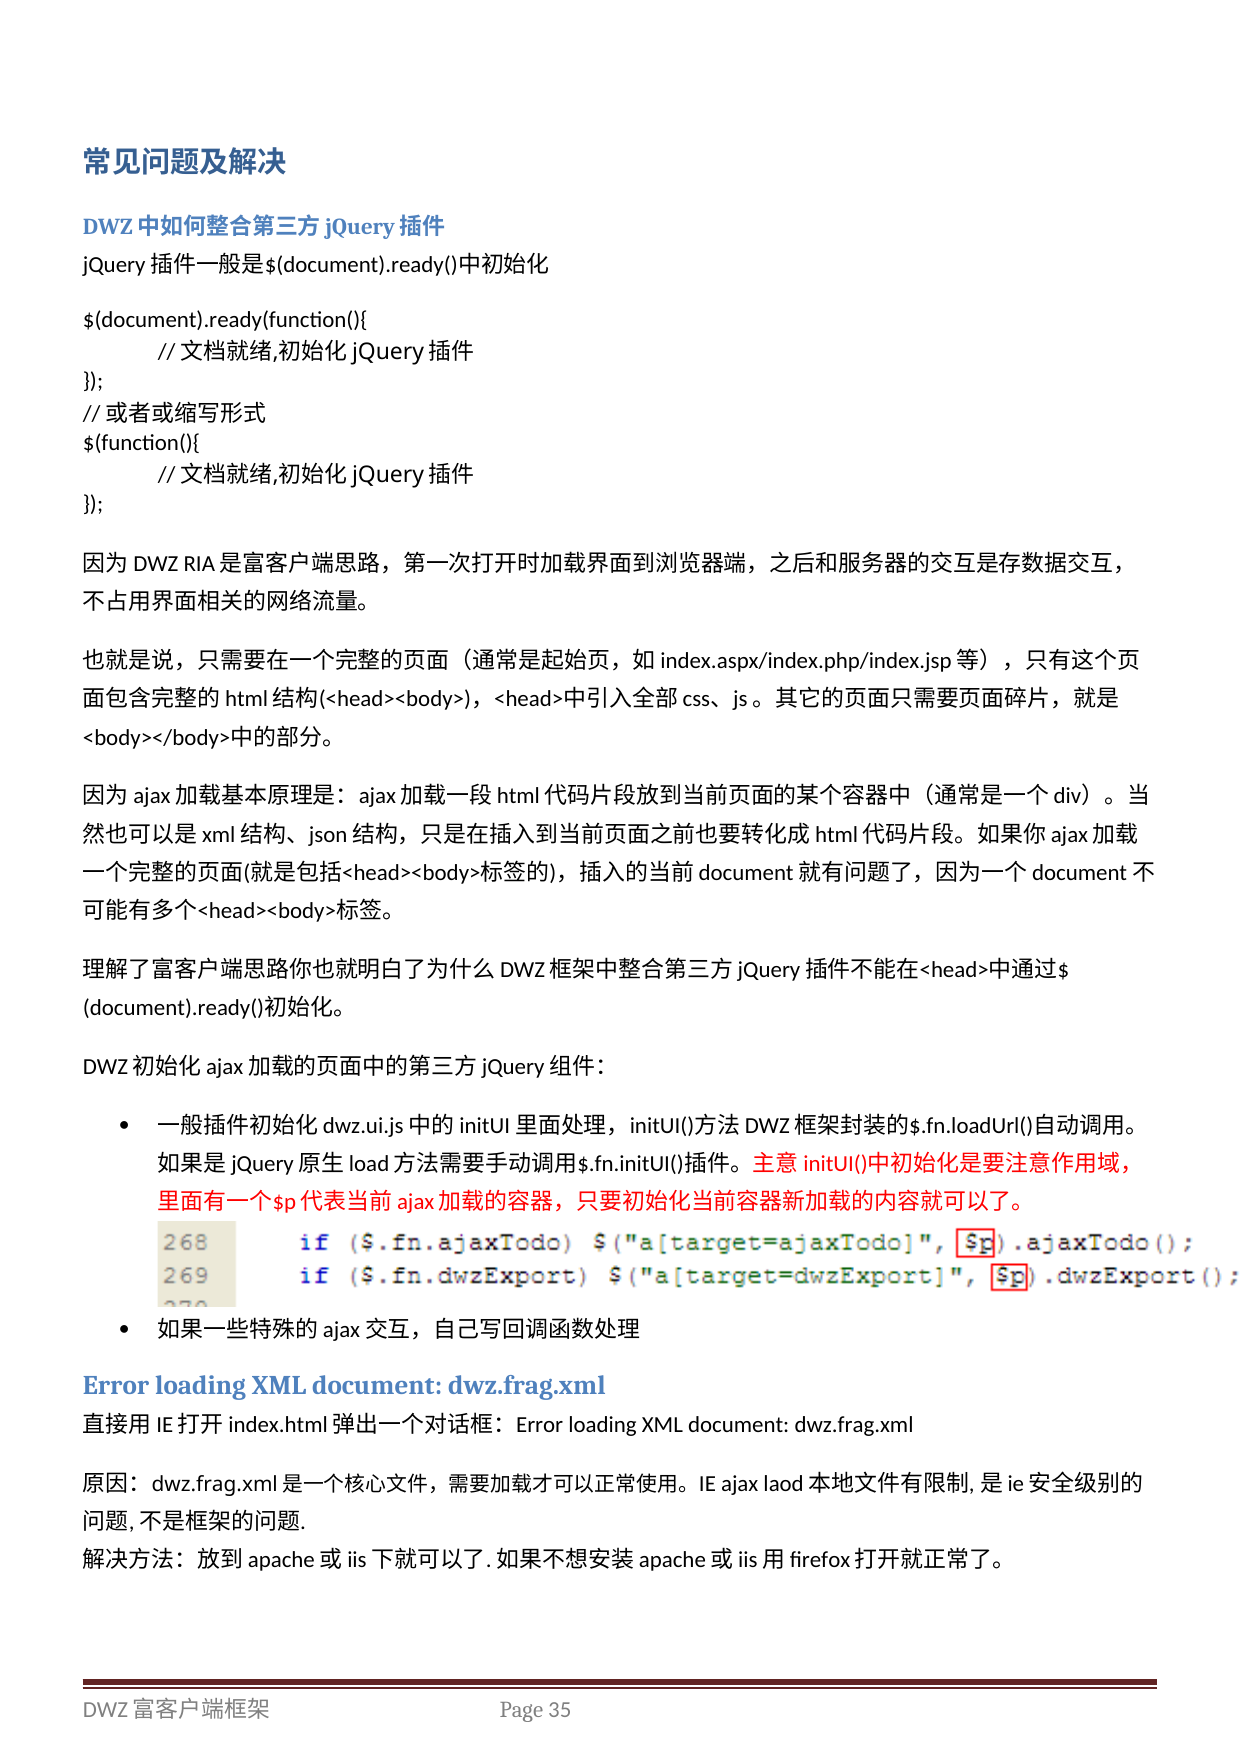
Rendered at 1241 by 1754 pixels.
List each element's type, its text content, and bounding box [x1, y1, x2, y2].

text }); [83, 366, 1157, 394]
text 解决方法：放到apache或iis下就可以了. 如果不想安装apache或iis用firefox打开就正常了。 [83, 1541, 1157, 1574]
text 因为ajax加载基本原理是：ajax加载一段html代码片段放到当前页面的某个容器中（通常是一个div）。当然也可以是xml结构、json结构，只是在插入到当前页面之前也要转化成html代码片段。如果你ajax加载一个完整的页面(就是包括<head><body>标签的)，插入的当前document就有问题了，因为一个document不可能有多个<head><body>标签。 [83, 777, 1157, 925]
subtitle DWZ中如何整合第三方jQuery插件 [83, 208, 1157, 241]
text 直接用IE打开index.html弹出一个对话框：Error loading XML document: dwz.frag.xml [83, 1406, 1157, 1439]
text 理解了富客户端思路你也就明白了为什么DWZ框架中整合第三方jQuery插件不能在<head>中通过$(document).ready()初始化。 [83, 951, 1157, 1022]
list 如果一些特殊的ajax交互，自己写回调函数处理 [120, 1311, 1157, 1344]
text jQuery插件一般是$(document).ready()中初始化 [83, 246, 1157, 279]
picture [157, 1221, 1241, 1307]
text 原因：dwz.frag.xml是一个核心文件，需要加载才可以正常使用。IE ajax laod本地文件有限制, 是ie安全级别的问题, 不是框架的问题. [83, 1465, 1157, 1536]
text $(document).ready(function(){ [83, 305, 1157, 333]
text // 文档就绪,初始化jQuery插件 [83, 456, 1157, 489]
text }); [83, 489, 1157, 517]
text // 或者或缩写形式 [83, 394, 1157, 428]
subtitle 常见问题及解决 [83, 139, 1157, 181]
list 一般插件初始化dwz.ui.js 中的initUI 里面处理，initUI()方法DWZ框架封装的$.fn.loadUrl()自动调用。如果是jQuery原生load方法需要手动调用$.fn.initUI()插件。主意initUI()中初始化是要注意作用域，里面有一个$p代表当前ajax加载的容器，只要初始化当前容器新加载的内容就可以了。 [120, 1107, 1157, 1216]
text $(function(){ [83, 428, 1157, 456]
subtitle Error loading XML document: dwz.frag.xml [83, 1370, 1157, 1401]
text DWZ初始化ajax加载的页面中的第三方jQuery组件： [83, 1048, 1157, 1081]
text 因为DWZ RIA是富客户端思路，第一次打开时加载界面到浏览器端，之后和服务器的交互是存数据交互，不占用界面相关的网络流量。 [83, 545, 1157, 616]
text 也就是说，只需要在一个完整的页面（通常是起始页，如index.aspx/index.php/index.jsp等），只有这个页面包含完整的html结构(<head><body>)，<head>中引入全部css、js 。其它的页面只需要页面碎片，就是<body></body>中的部分。 [83, 642, 1157, 752]
text // 文档就绪,初始化jQuery插件 [83, 333, 1157, 366]
